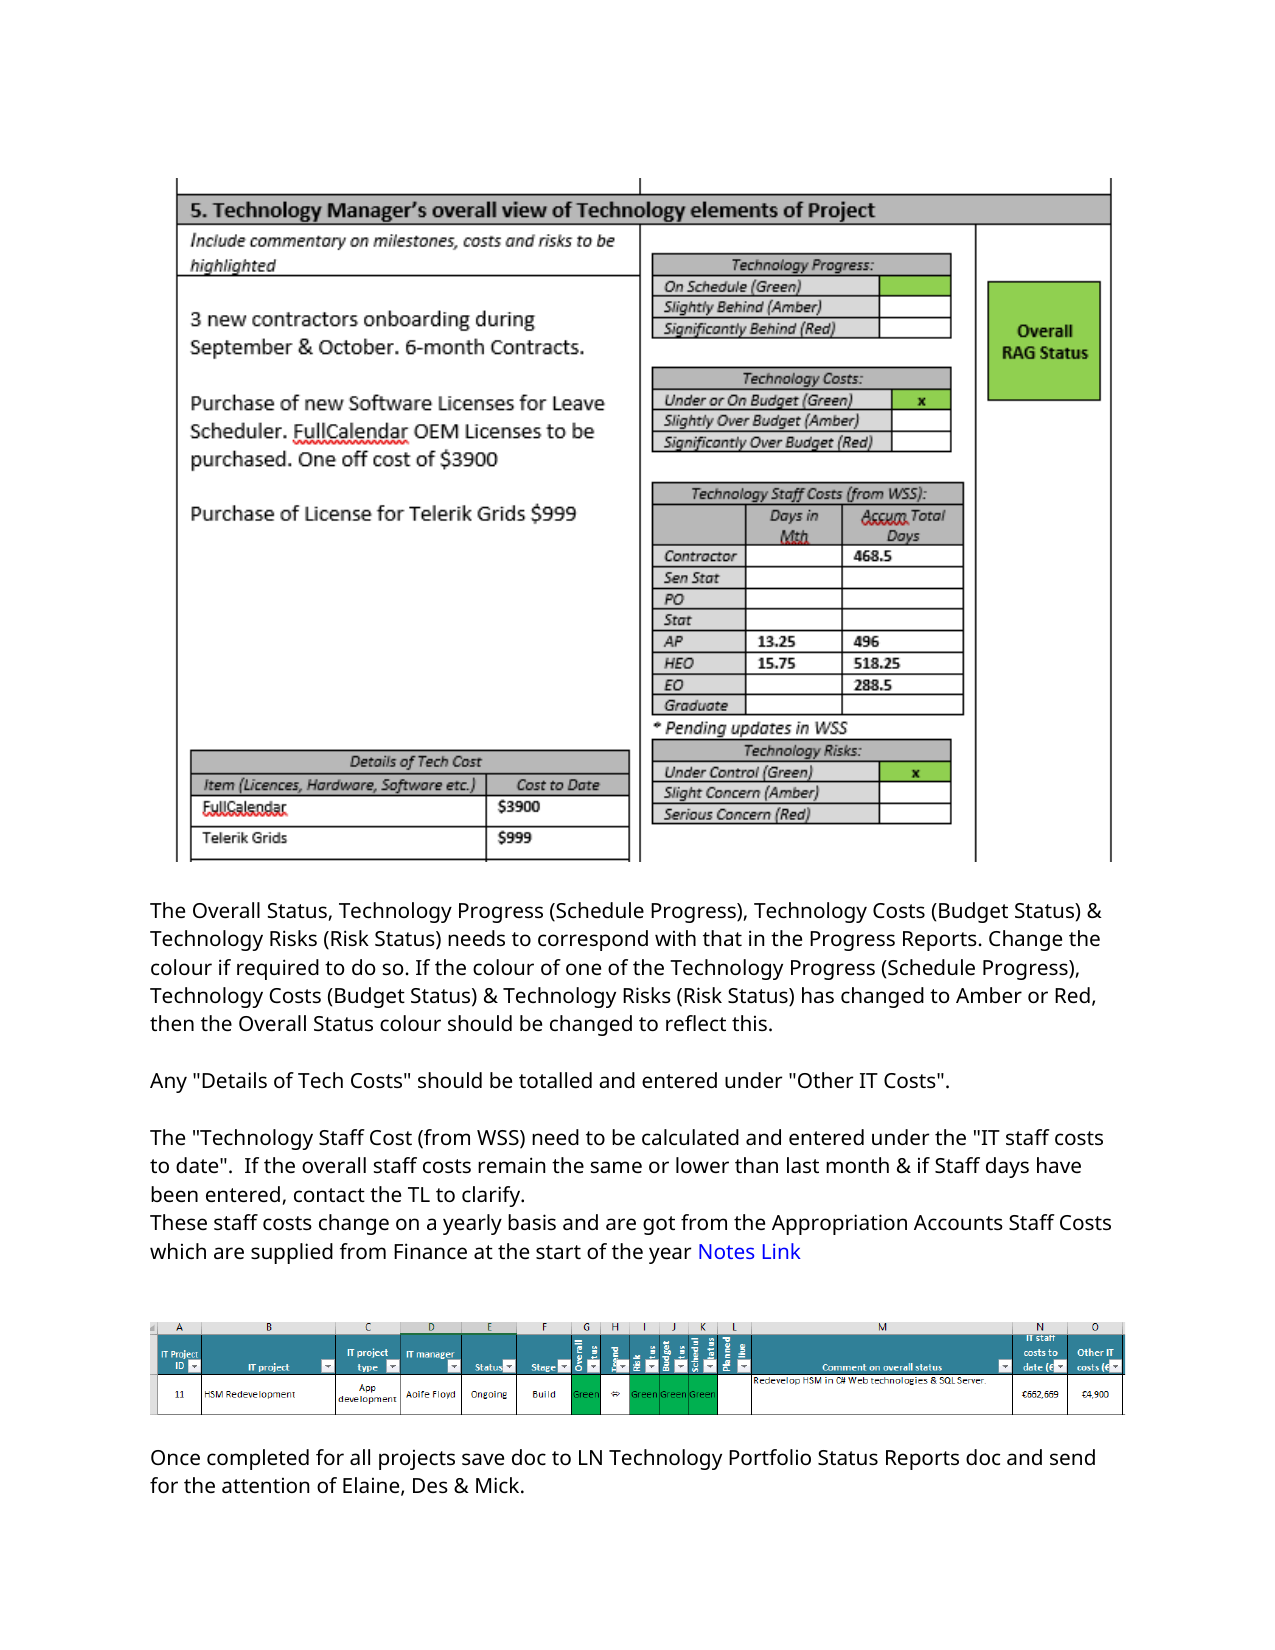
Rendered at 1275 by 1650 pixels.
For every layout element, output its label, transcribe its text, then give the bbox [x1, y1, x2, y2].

text Once completed for all projects save doc to LN Technology Portfolio Status Reports doc and send for the attention of Elaine, Des & Mick. [150, 1443, 1125, 1500]
picture [150, 1322, 1125, 1415]
text The "Technology Staff Cost (from WSS) need to be calculated and entered under the "IT staff costs to date". If the overall staff costs remain the same or lower than last month & if Staff days have been entered, contact the TL to clarify. [150, 1123, 1125, 1208]
text These staff costs change on a yearly basis and are got from the Appropriation Accounts Staff Costs which are supplied from Finance at the start of the year Notes Link [150, 1208, 1125, 1265]
picture [150, 178, 1125, 862]
text Any "Details of Tech Costs" should be totalled and entered under "Other IT Costs". [150, 1066, 1125, 1095]
text The Overall Status, Technology Progress (Schedule Progress), Technology Costs (Budget Status) & Technology Risks (Risk Status) needs to correspond with that in the Progress Reports. Change the colour if required to do so. If the colour of one of the Technology Progress (Schedule Progress), Technology Costs (Budget Status) & Technology Risks (Risk Status) has changed to Amber or Red, then the Overall Status colour should be changed to reflect this. [150, 896, 1125, 1038]
